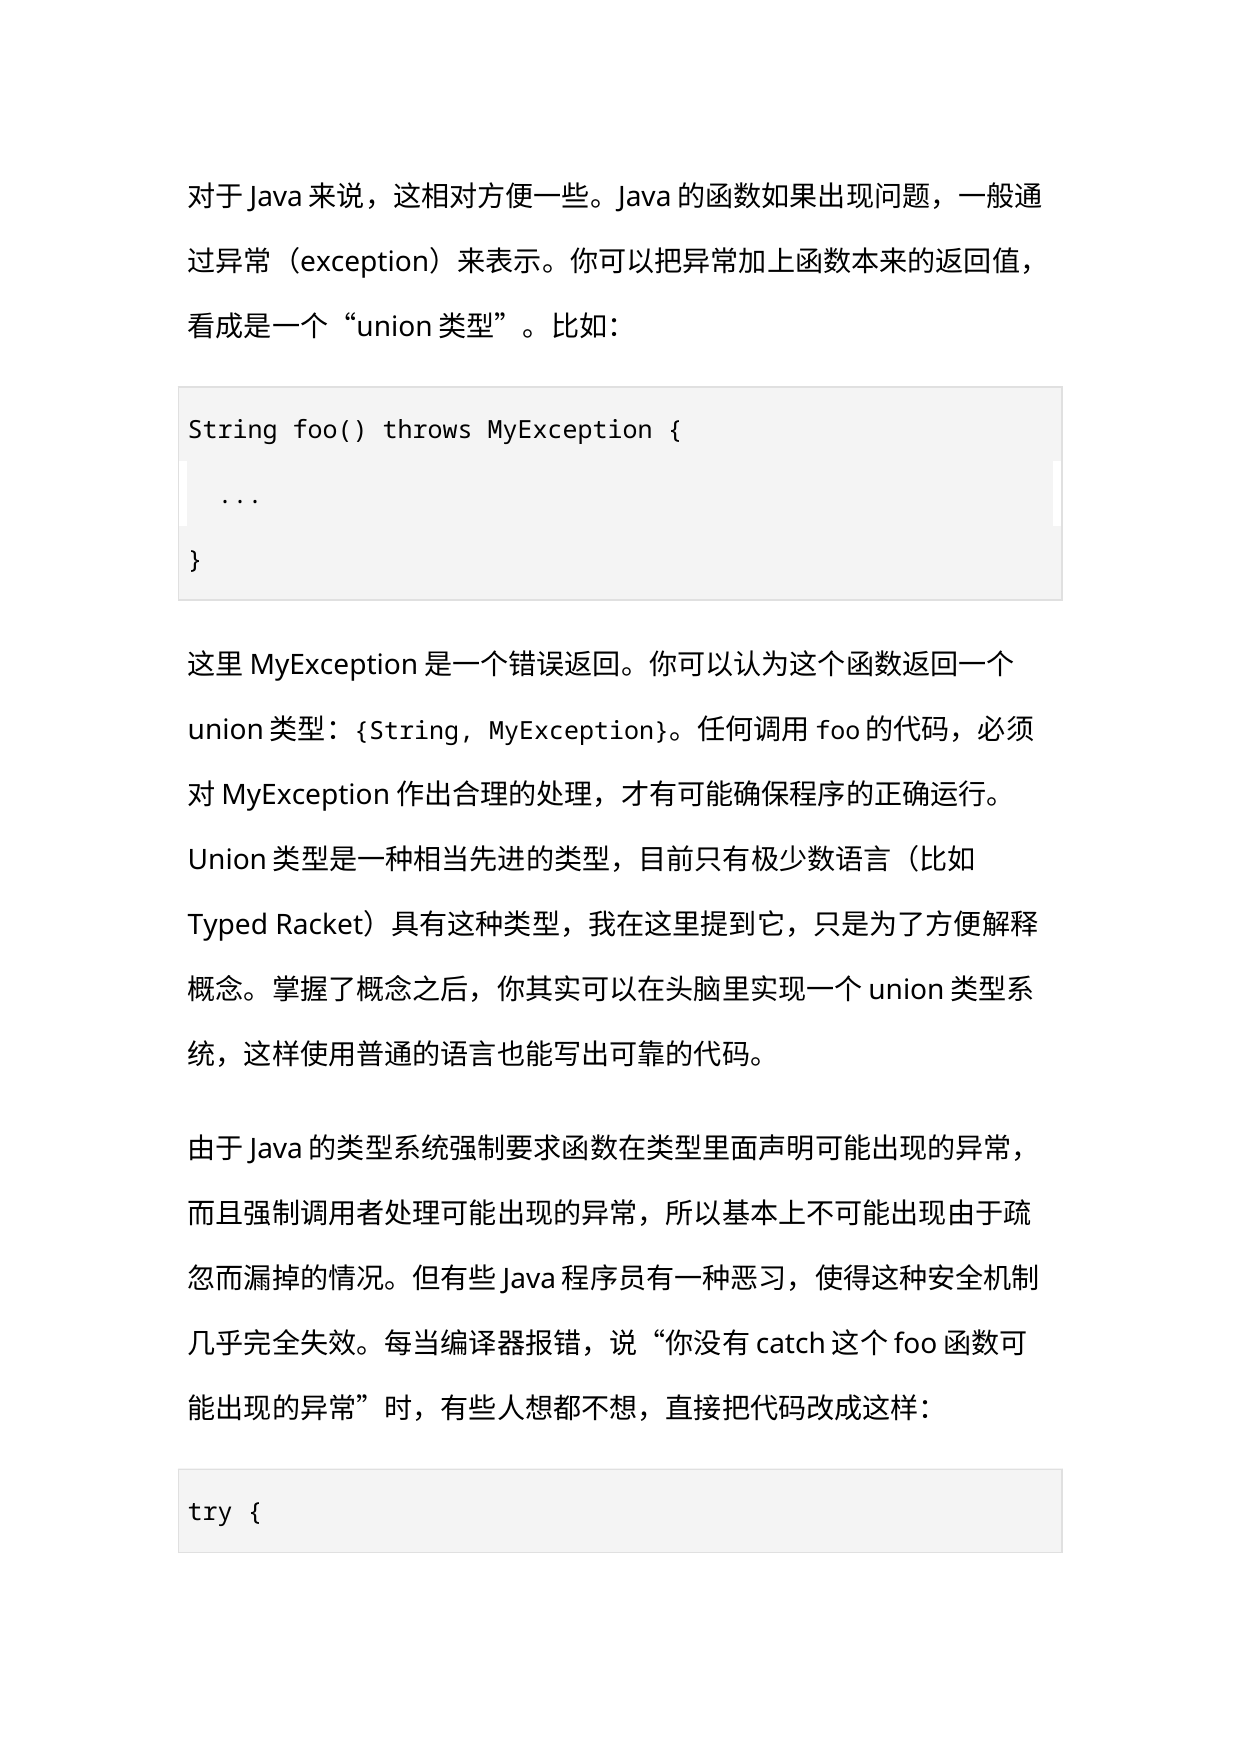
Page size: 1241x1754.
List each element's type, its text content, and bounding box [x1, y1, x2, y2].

text try { [179, 1470, 1061, 1552]
text 对于Java来说，这相对方便一些。Java的函数如果出现问题，一般通过异常（exception）来表示。你可以把异常加上函数本来的返回值，看成是一个“union类型”。比如： [187, 162, 1053, 357]
text String foo() throws MyException { [179, 388, 1061, 461]
text ... [187, 461, 1053, 516]
text 这里MyException是一个错误返回。你可以认为这个函数返回一个union类型：{String, MyException}。任何调用foo的代码，必须对MyException作出合理的处理，才有可能确保程序的正确运行。Union类型是一种相当先进的类型，目前只有极少数语言（比如Typed Racket）具有这种类型，我在这里提到它，只是为了方便解释概念。掌握了概念之后，你其实可以在头脑里实现一个union类型系统，这样使用普通的语言也能写出可靠的代码。 [187, 630, 1053, 1085]
text } [179, 516, 1061, 599]
text 由于Java的类型系统强制要求函数在类型里面声明可能出现的异常，而且强制调用者处理可能出现的异常，所以基本上不可能出现由于疏忽而漏掉的情况。但有些Java程序员有一种恶习，使得这种安全机制几乎完全失效。每当编译器报错，说“你没有catch这个foo函数可能出现的异常”时，有些人想都不想，直接把代码改成这样： [187, 1114, 1053, 1439]
